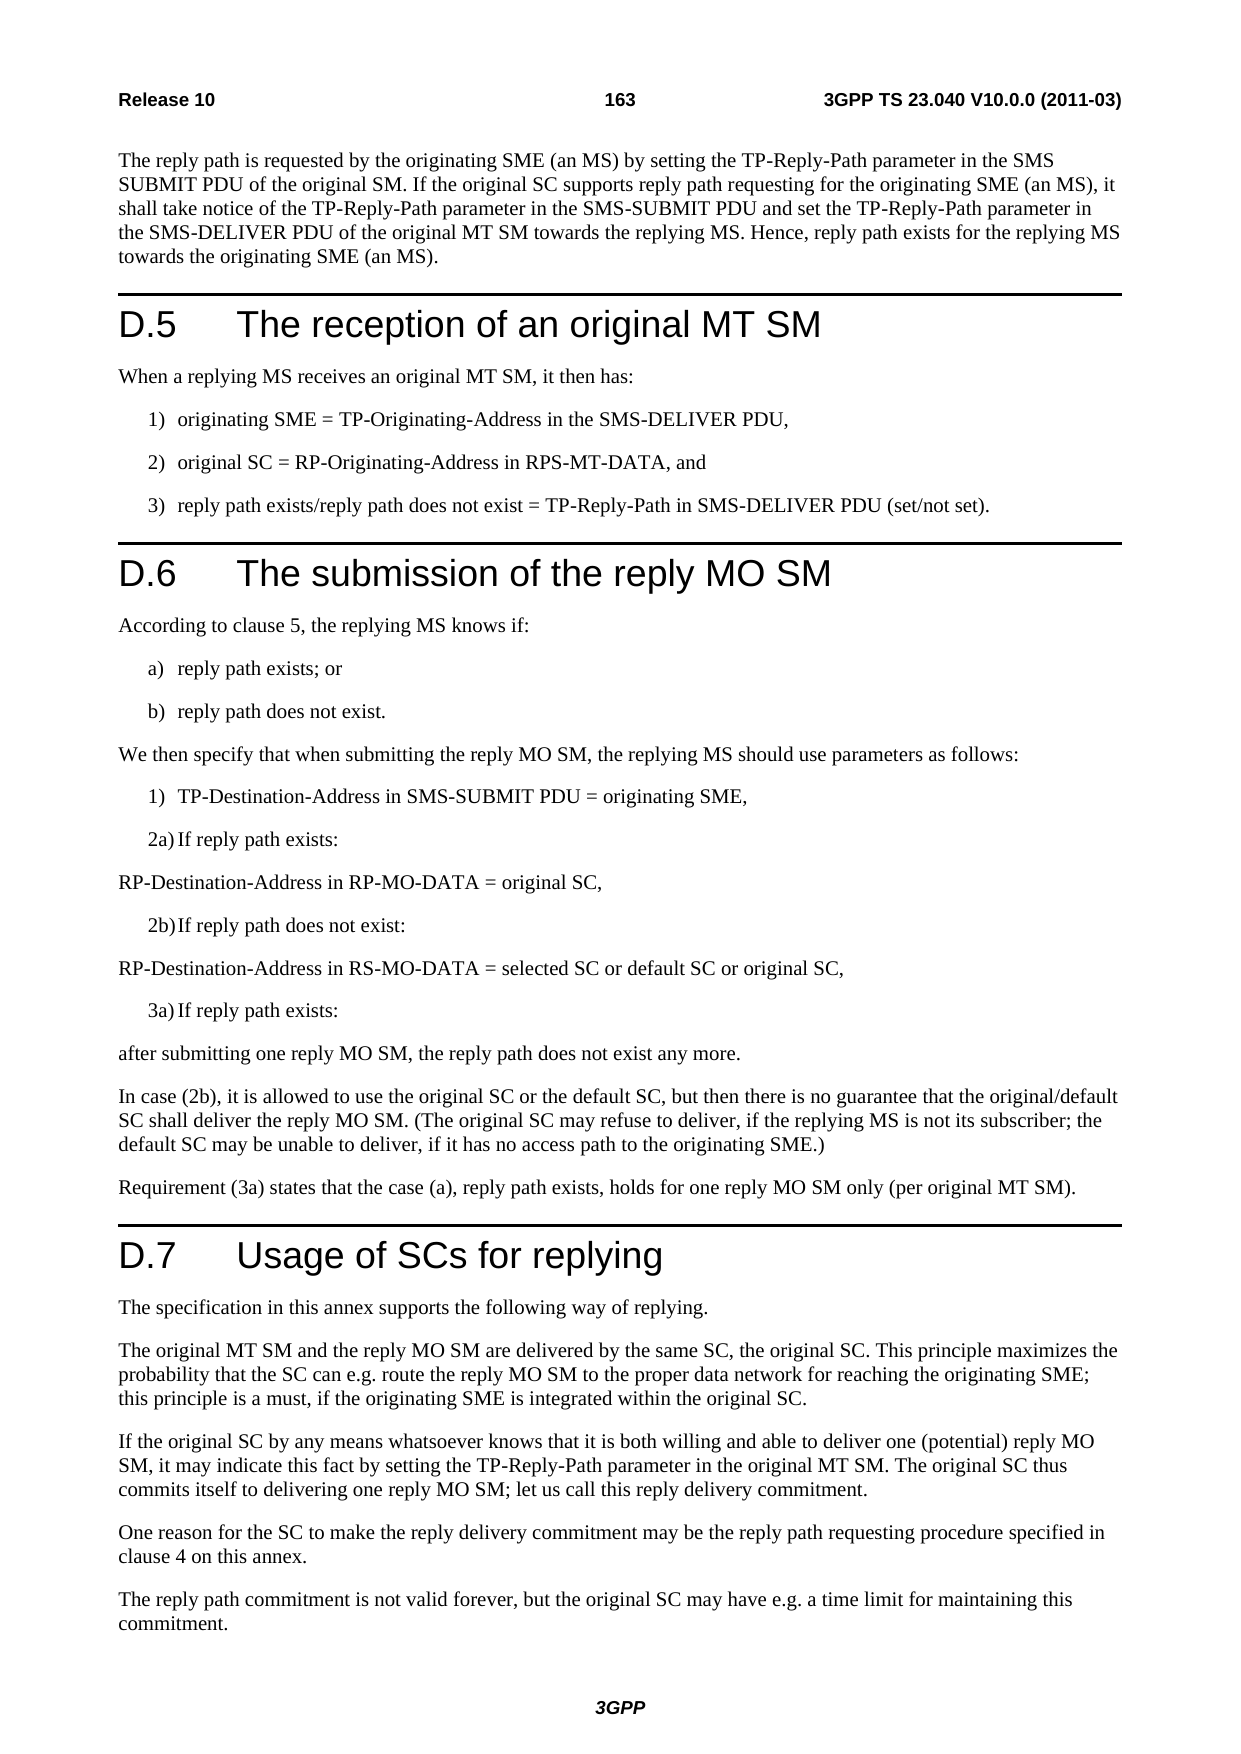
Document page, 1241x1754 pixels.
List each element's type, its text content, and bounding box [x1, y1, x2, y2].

text RP-Destination-Address in RP-MO-DATA = original SC, [118, 870, 1122, 894]
text 1) originating SME = TP-Originating-Address in the SMS-DELIVER PDU, [148, 407, 1122, 431]
text The reply path commitment is not valid forever, but the original SC may have e.g. a time limit for maintaining this commitment. [118, 1587, 1122, 1635]
text a) reply path exists; or [148, 656, 1122, 680]
text Requirement (3a) states that the case (a), reply path exists, holds for one reply MO SM only (per original MT SM). [118, 1175, 1122, 1199]
subtitle D.5 The reception of an original MT SM [118, 296, 1122, 346]
text 2) original SC = RP-Originating-Address in RPS-MT-DATA, and [148, 450, 1122, 474]
subtitle D.7 Usage of SCs for replying [118, 1227, 1122, 1276]
text 3) reply path exists/reply path does not exist = TP-Reply-Path in SMS-DELIVER PDU (set/not set). [148, 493, 1122, 517]
text The specification in this annex supports the following way of replying. [118, 1295, 1122, 1319]
subtitle D.6 The submission of the reply MO SM [118, 545, 1122, 594]
text 2b) If reply path does not exist: [148, 913, 1122, 937]
text In case (2b), it is allowed to use the original SC or the default SC, but then there is no guarantee that the original/default SC shall deliver the reply MO SM. (The original SC may refuse to deliver, if the replying MS is not its subscriber; the default SC may be unable to deliver, if it has no access path to the originating SME.) [118, 1084, 1122, 1156]
text The original MT SM and the reply MO SM are delivered by the same SC, the original SC. This principle maximizes the probability that the SC can e.g. route the reply MO SM to the proper data network for reaching the originating SME; this principle is a must, if the originating SME is integrated within the original SC. [118, 1338, 1122, 1410]
text If the original SC by any means whatsoever knows that it is both willing and able to deliver one (potential) reply MO SM, it may indicate this fact by setting the TP-Reply-Path parameter in the original MT SM. The original SC thus commits itself to delivering one reply MO SM; let us call this reply delivery commitment. [118, 1429, 1122, 1501]
text One reason for the SC to make the reply delivery commitment may be the reply path requesting procedure specified in clause 4 on this annex. [118, 1520, 1122, 1568]
text When a replying MS receives an original MT SM, it then has: [118, 364, 1122, 388]
text 2a) If reply path exists: [148, 827, 1122, 851]
text According to clause 5, the replying MS knows if: [118, 613, 1122, 637]
text We then specify that when submitting the reply MO SM, the replying MS should use parameters as follows: [118, 741, 1122, 766]
text 1) TP-Destination-Address in SMS-SUBMIT PDU = originating SME, [148, 784, 1122, 808]
text RP-Destination-Address in RS-MO-DATA = selected SC or default SC or original SC, [118, 956, 1122, 979]
text b) reply path does not exist. [148, 699, 1122, 723]
text 3a) If reply path exists: [148, 998, 1122, 1022]
text after submitting one reply MO SM, the reply path does not exist any more. [118, 1041, 1122, 1065]
text The reply path is requested by the originating SME (an MS) by setting the TP-Reply-Path parameter in the SMS SUBMIT PDU of the original SM. If the original SC supports reply path requesting for the originating SME (an MS), it shall take notice of the TP-Reply-Path parameter in the SMS-SUBMIT PDU and set the TP-Reply-Path parameter in the SMS-DELIVER PDU of the original MT SM towards the replying MS. Hence, reply path exists for the replying MS towards the originating SME (an MS). [118, 148, 1122, 268]
